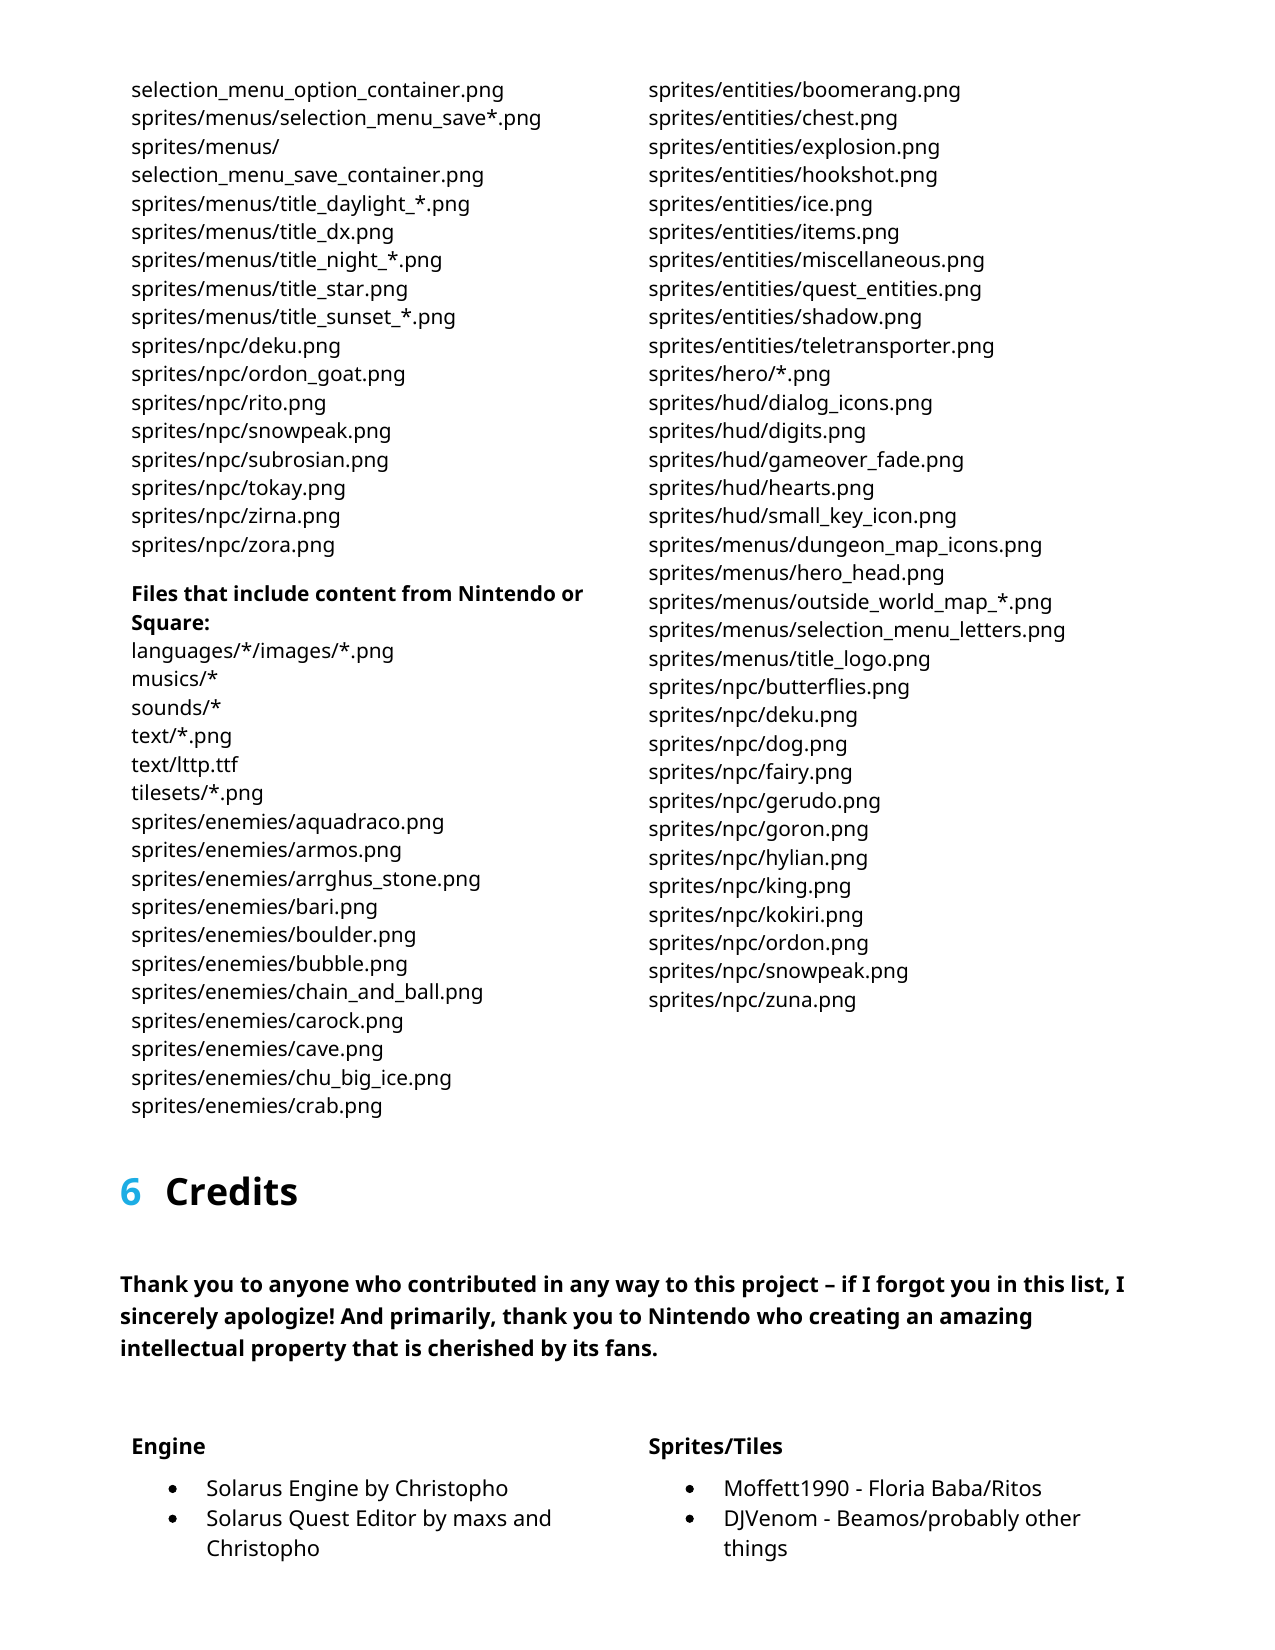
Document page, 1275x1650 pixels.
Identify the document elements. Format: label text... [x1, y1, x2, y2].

text Thank you to anyone who contributed in any way to this project – if I forgot you in this list, I sincerely apologize! And primarily, thank you to Nintendo who creating an amazing intellectual property that is cherished by its fans. [120, 1269, 1155, 1363]
table_header Engine Solarus Engine by Christopho Solarus Quest Editor by maxs and Christopho [120, 1431, 637, 1583]
subtitle Credits [120, 1165, 1155, 1216]
